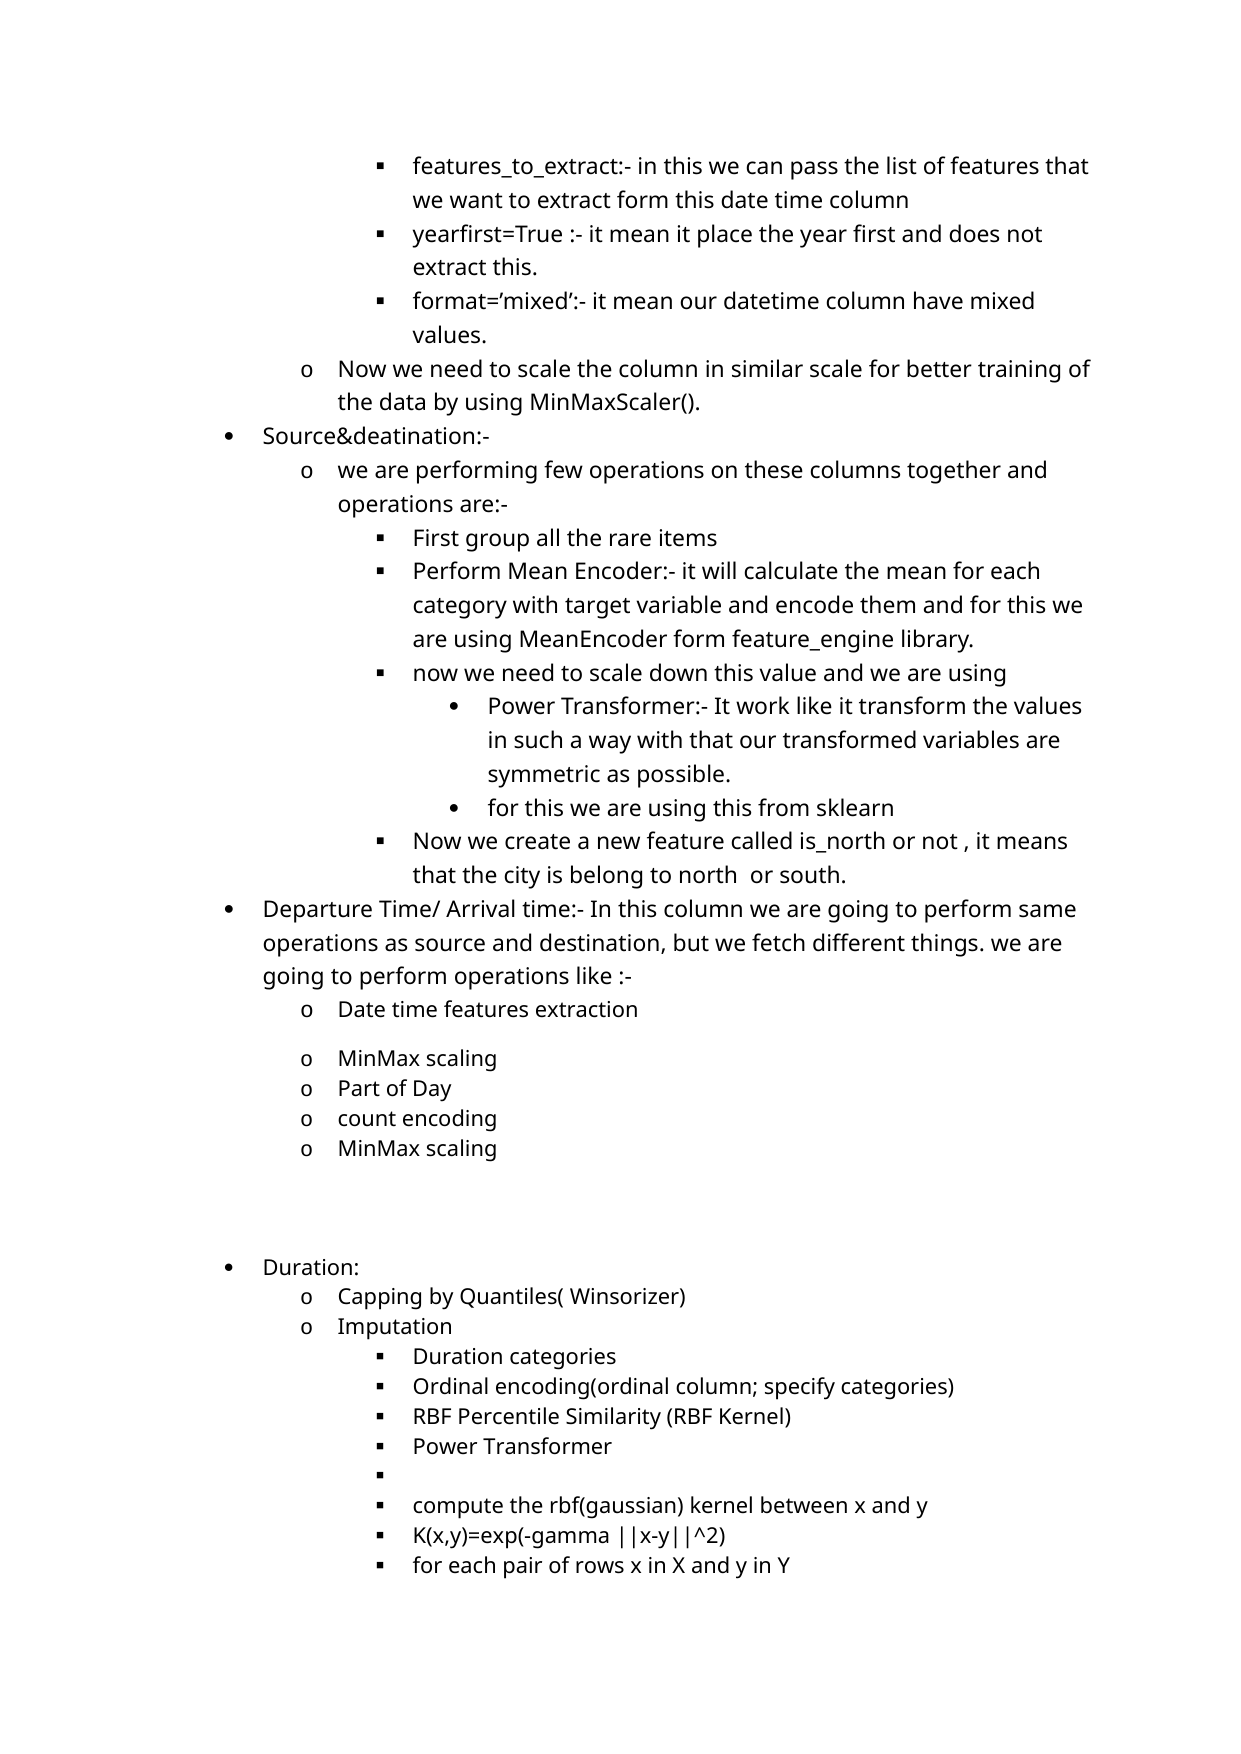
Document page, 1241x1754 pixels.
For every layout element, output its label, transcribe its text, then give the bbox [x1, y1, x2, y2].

list MinMax scaling [300, 1133, 1090, 1163]
list Power Transformer:- It work like it transform the values in such a way with that our transformed variables are symmetric as possible. [450, 690, 1090, 789]
list Date time features extraction [300, 994, 1090, 1024]
list we are performing few operations on these columns together and operations are:- [300, 454, 1090, 519]
list Imputation [300, 1311, 1090, 1341]
list Duration categories [375, 1341, 1090, 1371]
list for each pair of rows x in X and y in Y [375, 1550, 1090, 1579]
list RBF Percentile Similarity (RBF Kernel) [375, 1401, 1090, 1431]
list format=’mixed’:- it mean our datetime column have mixed values. [375, 285, 1090, 350]
list Part of Day [300, 1073, 1090, 1103]
list yearfirst=True :- it mean it place the year first and does not extract this. [375, 217, 1090, 282]
list Departure Time/ Arrival time:- In this column we are going to perform same operations as source and destination, but we fetch different things. we are going to perform operations like :- [225, 893, 1090, 991]
list Capping by Quantiles( Winsorizer) [300, 1281, 1090, 1311]
list compute the rbf(gaussian) kernel between x and y [375, 1490, 1090, 1520]
list Now we create a new feature called is_north or not , it means that the city is belong to north or south. [375, 825, 1090, 890]
list count encoding [300, 1103, 1090, 1133]
list MinMax scaling [300, 1043, 1090, 1073]
list First group all the rare items [375, 521, 1090, 553]
list Ordinal encoding(ordinal column; specify categories) [375, 1371, 1090, 1401]
list K(x,y)=exp(-gamma ||x-y||^2) [375, 1520, 1090, 1550]
list Duration: [225, 1251, 1090, 1281]
list Source&deatination:- [225, 420, 1090, 451]
list Now we need to scale the column in similar scale for better training of the data by using MinMaxScaler(). [300, 352, 1090, 418]
list Perform Mean Encoder:- it will calculate the mean for each category with target variable and encode them and for this we are using MeanEncoder form feature_engine library. [375, 555, 1090, 654]
list Power Transformer [375, 1431, 1090, 1460]
list for this we are using this from sklearn [450, 791, 1090, 823]
list now we need to scale down this value and we are using [375, 656, 1090, 688]
list features_to_extract:- in this we can pass the list of features that we want to extract form this date time column [375, 150, 1090, 215]
